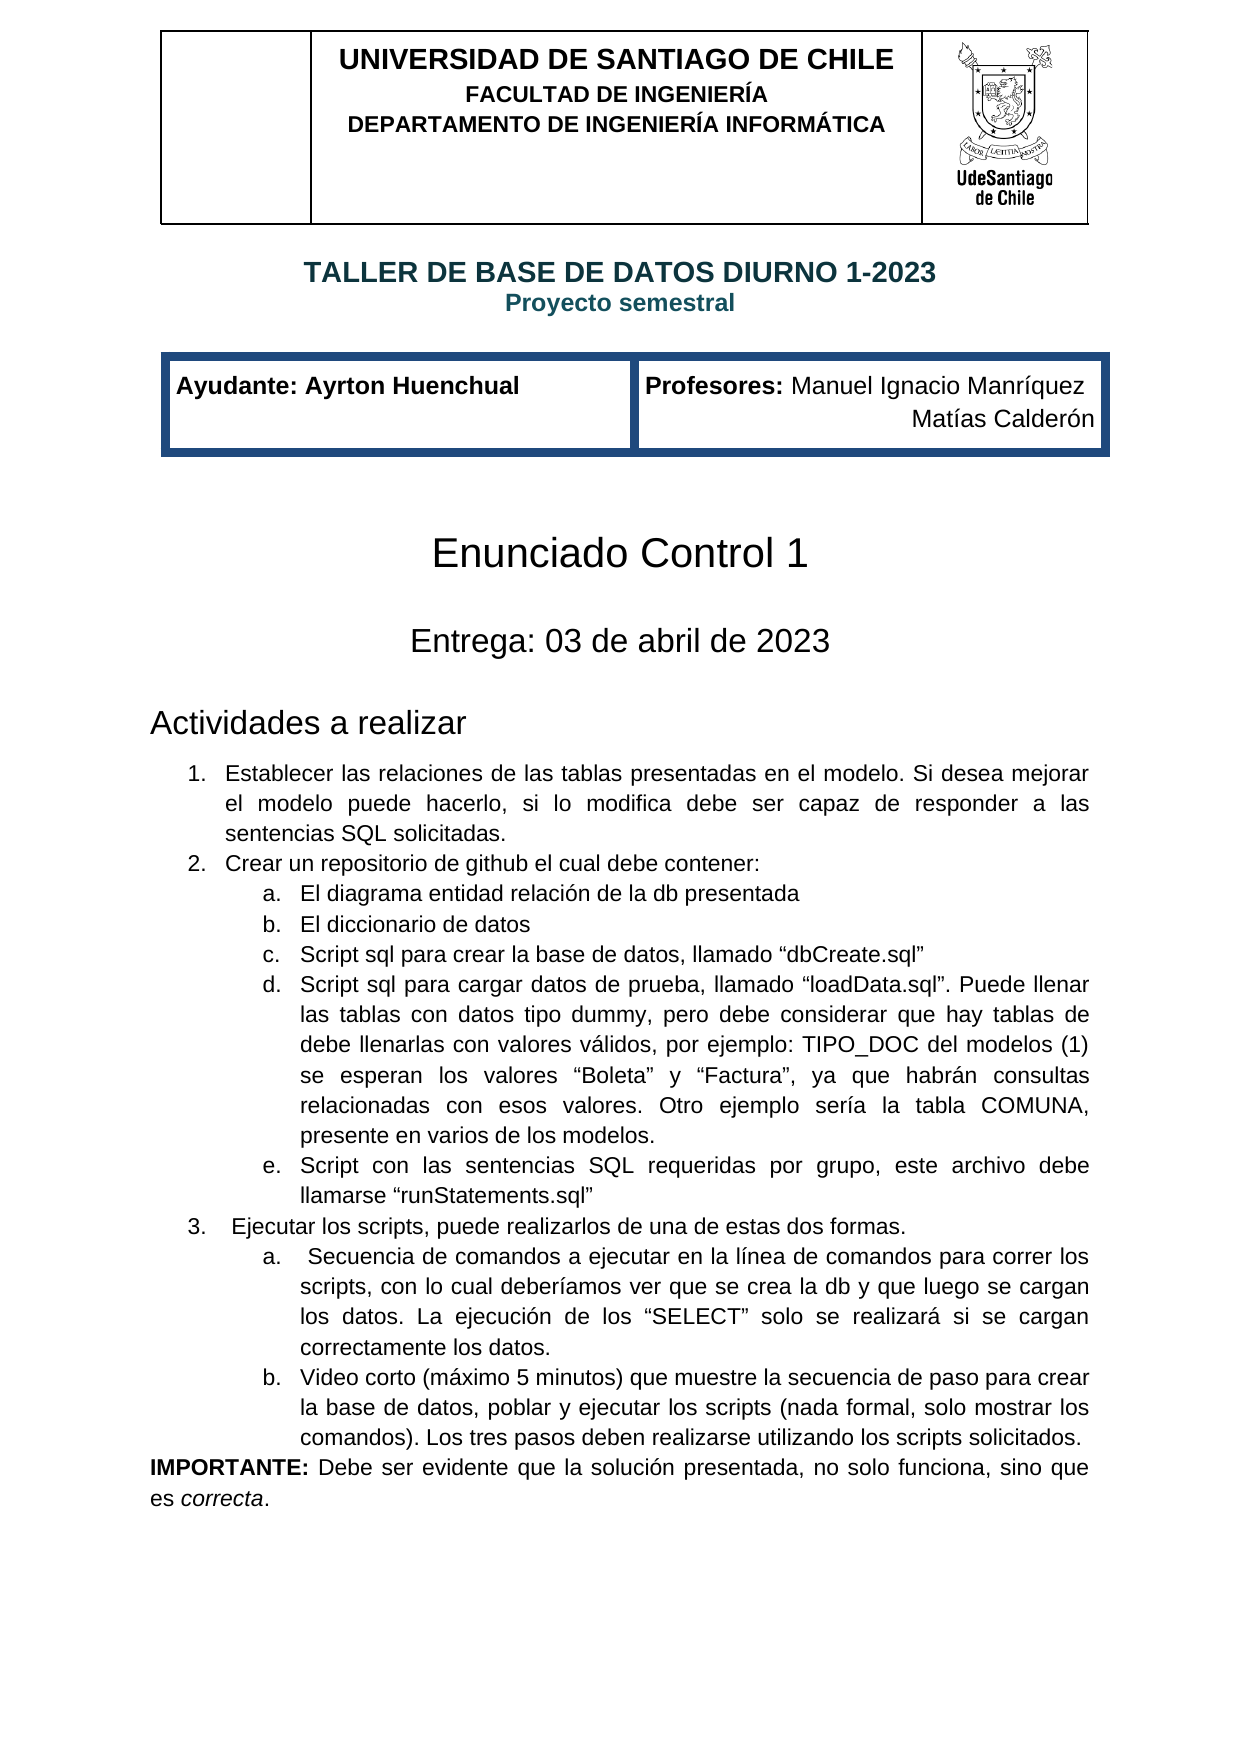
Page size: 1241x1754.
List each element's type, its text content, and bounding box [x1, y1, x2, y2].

list Video corto (máximo 5 minutos) que muestre la secuencia de paso para crear la base de datos, poblar y ejecutar los scripts (nada formal, solo mostrar los comandos). Los tres pasos deben realizarse utilizando los scripts solicitados. [262, 1364, 1090, 1451]
list Script sql para cargar datos de prueba, llamado “loadData.sql”. Puede llenar las tablas con datos tipo dummy, pero debe considerar que hay tablas de debe llenarlas con valores válidos, por ejemplo: TIPO_DOC del modelos (1) se esperan los valores “Boleta” y “Factura”, ya que habrán consultas relacionadas con esos valores. Otro ejemplo sería la tabla COMUNA, presente en varios de los modelos. [262, 971, 1090, 1148]
list El diagrama entidad relación de la db presentada [262, 880, 1090, 907]
list Script sql para crear la base de datos, llamado “dbCreate.sql” [262, 941, 1090, 967]
subtitle Enunciado Control 1 [150, 529, 1090, 577]
list Establecer las relaciones de las tablas presentadas en el modelo. Si desea mejorar el modelo puede hacerlo, si lo modifica debe ser capaz de responder a las sentencias SQL solicitadas. [187, 759, 1090, 846]
list Ejecutar los scripts, puede realizarlos de una de estas dos formas. [187, 1213, 1090, 1239]
text IMPORTANTE: Debe ser evidente que la solución presentada, no solo funciona, sino que es correcta. [150, 1454, 1090, 1511]
subtitle Actividades a realizar [150, 703, 1090, 741]
subtitle Entrega: 03 de abril de 2023 [150, 621, 1090, 660]
list Secuencia de comandos a ejecutar en la línea de comandos para correr los scripts, con lo cual deberíamos ver que se crea la db y que luego se cargan los datos. La ejecución de los “SELECT” solo se realizará si se cargan correctamente los datos. [262, 1243, 1090, 1360]
list Crear un repositorio de github el cual debe contener: [187, 850, 1090, 877]
subtitle TALLER DE BASE DE DATOS DIURNO 1-2023 [150, 254, 1090, 288]
table_header Ayudante: Ayrton Huenchual [170, 361, 630, 447]
subtitle Proyecto semestral [150, 288, 1090, 317]
list Script con las sentencias SQL requeridas por grupo, este archivo debe llamarse “runStatements.sql” [262, 1152, 1090, 1209]
picture [957, 42, 1053, 205]
table_header Profesores: Manuel Ignacio Manríquez Matías Calderón [639, 361, 1101, 447]
list El diccionario de datos [262, 911, 1090, 937]
